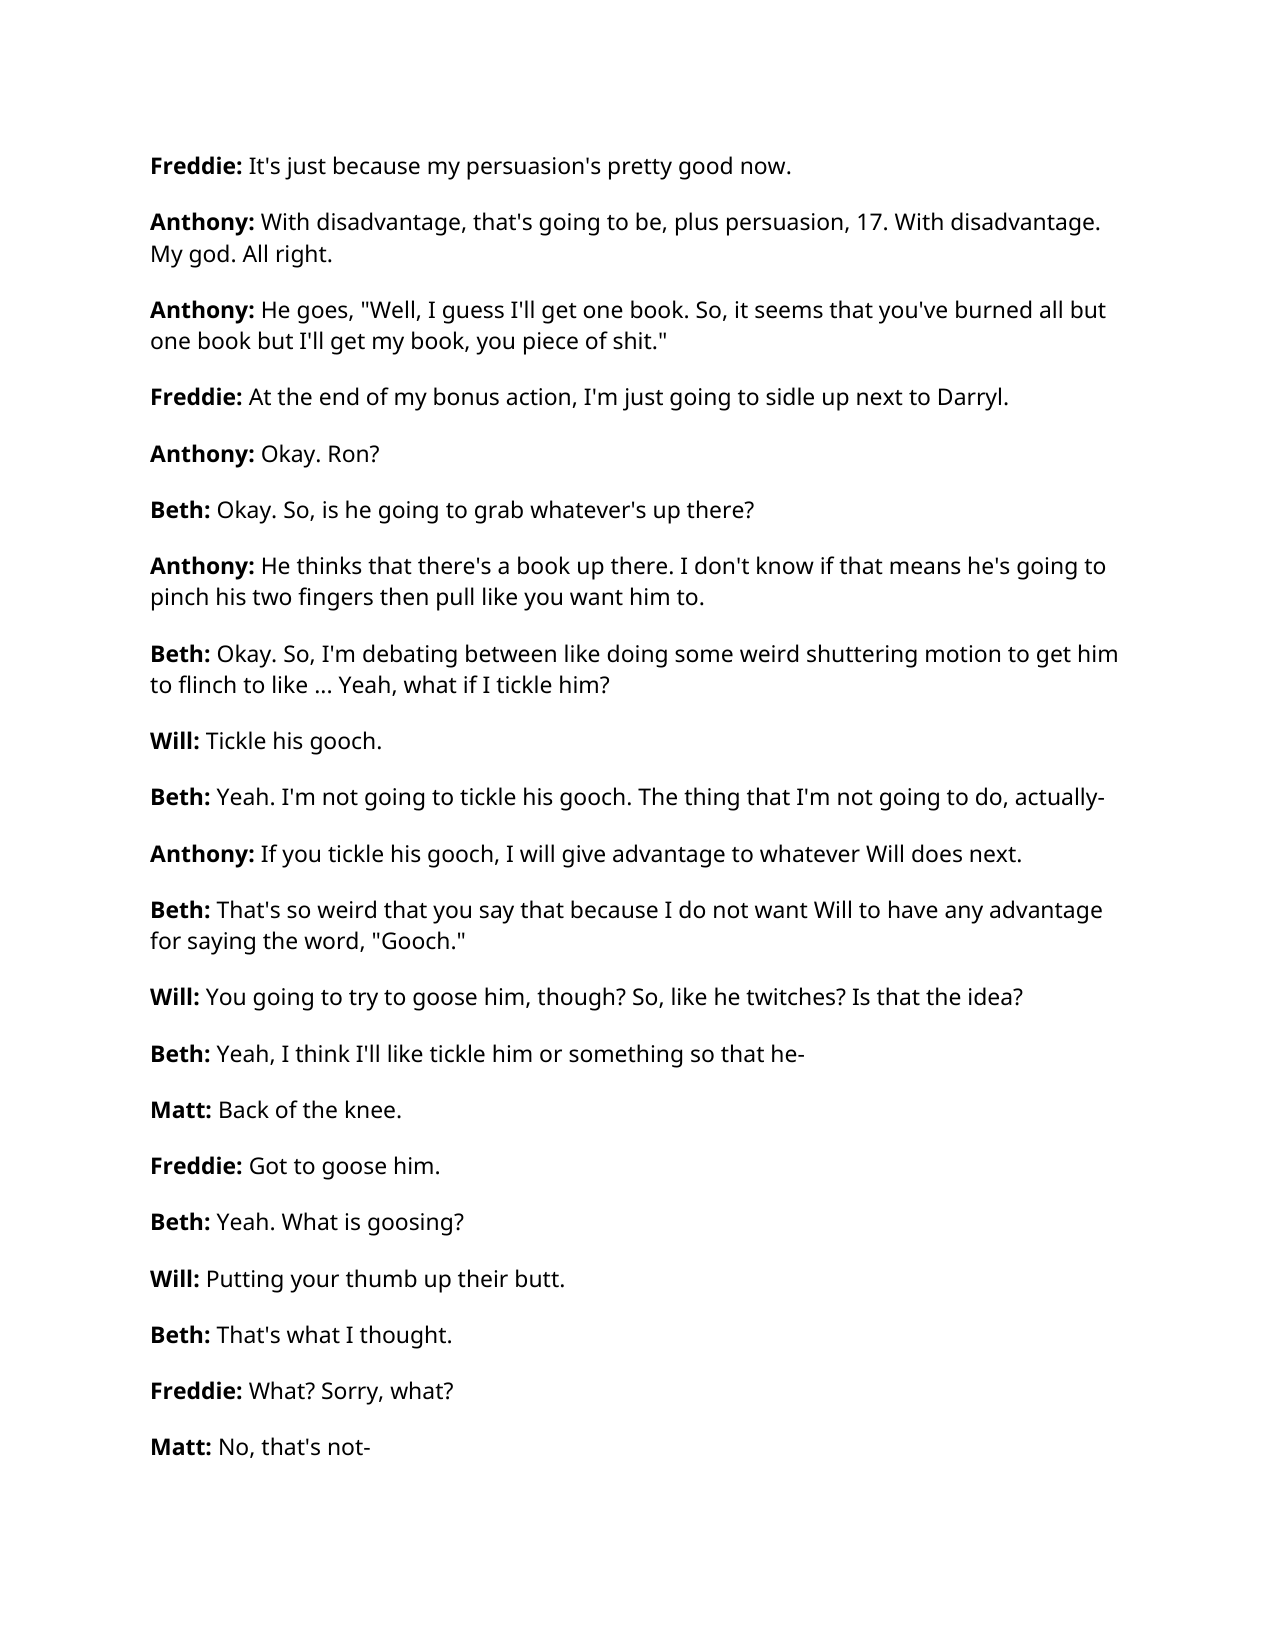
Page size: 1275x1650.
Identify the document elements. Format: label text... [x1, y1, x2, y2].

text Beth: Yeah, I think I'll like tickle him or something so that he- [150, 1037, 1125, 1069]
text Beth: That's so weird that you say that because I do not want Will to have any advantage for saying the word, "Gooch." [150, 894, 1125, 956]
text Anthony: With disadvantage, that's going to be, plus persuasion, 17. With disadvantage. My god. All right. [150, 206, 1125, 269]
text Beth: Yeah. What is goosing? [150, 1206, 1125, 1237]
text Anthony: He goes, "Well, I guess I'll get one book. So, it seems that you've burned all but one book but I'll get my book, you piece of shit." [150, 294, 1125, 356]
text Freddie: At the end of my bonus action, I'm just going to sidle up next to Darryl. [150, 381, 1125, 412]
text Freddie: Got to goose him. [150, 1150, 1125, 1181]
text Anthony: If you tickle his gooch, I will give advantage to whatever Will does next. [150, 837, 1125, 869]
text Beth: That's what I thought. [150, 1319, 1125, 1350]
text Will: Tickle his gooch. [150, 725, 1125, 756]
text Beth: Okay. So, is he going to grab whatever's up there? [150, 494, 1125, 525]
text Anthony: Okay. Ron? [150, 437, 1125, 469]
text Freddie: It's just because my persuasion's pretty good now. [150, 150, 1125, 181]
text Anthony: He thinks that there's a book up there. I don't know if that means he's going to pinch his two fingers then pull like you want him to. [150, 550, 1125, 612]
text Matt: No, that's not- [150, 1431, 1125, 1462]
text Beth: Yeah. I'm not going to tickle his gooch. The thing that I'm not going to do, actually- [150, 781, 1125, 812]
text Will: Putting your thumb up their butt. [150, 1262, 1125, 1294]
text Will: You going to try to goose him, though? So, like he twitches? Is that the idea? [150, 981, 1125, 1012]
text Beth: Okay. So, I'm debating between like doing some weird shuttering motion to get him to flinch to like ... Yeah, what if I tickle him? [150, 637, 1125, 700]
text Matt: Back of the knee. [150, 1094, 1125, 1125]
text Freddie: What? Sorry, what? [150, 1375, 1125, 1406]
